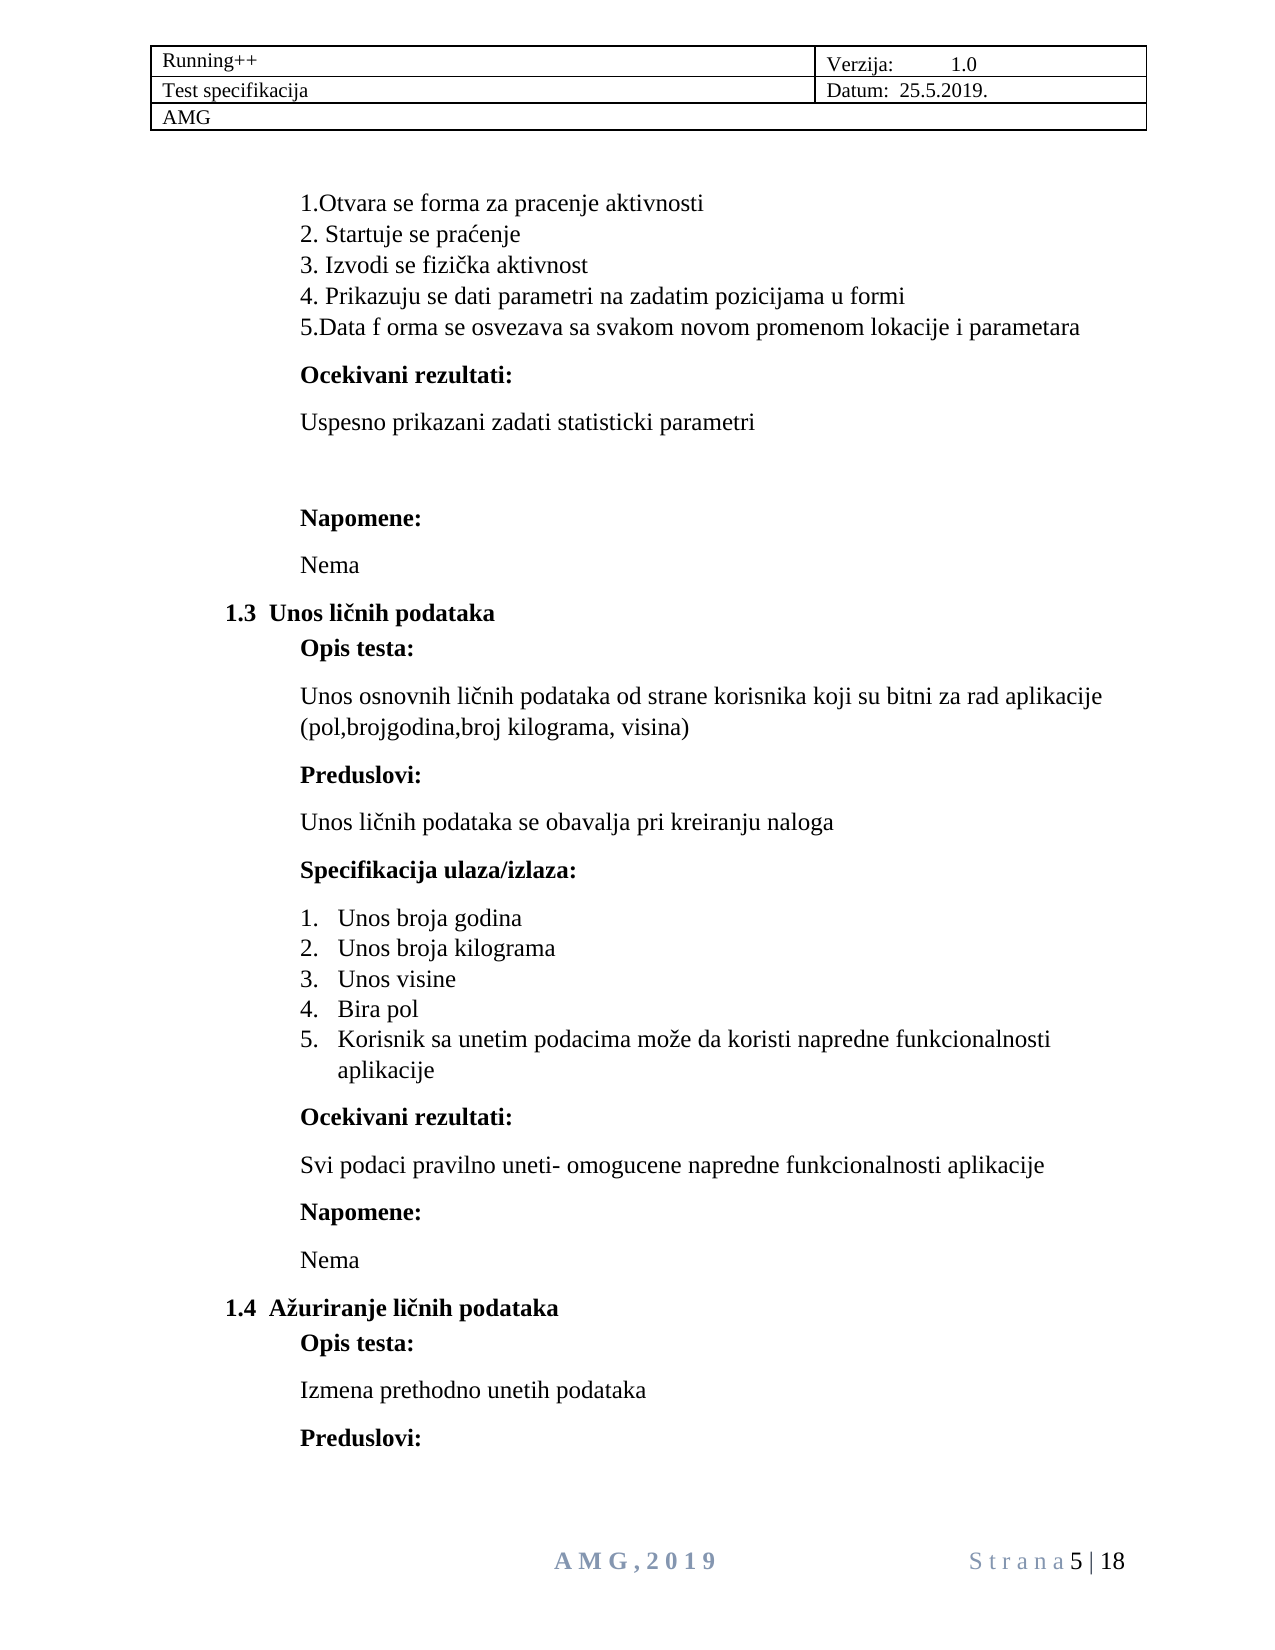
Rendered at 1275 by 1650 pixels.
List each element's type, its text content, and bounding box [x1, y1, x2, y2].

text 1.Otvara se forma za pracenje aktivnosti 2. Startuje se praćenje 3. Izvodi se fizička aktivnost 4. Prikazuju se dati parametri na zadatim pozicijama u formi 5.Data f orma se osvezava sa svakom novom promenom lokacije i parametara [300, 188, 1125, 341]
subtitle Unos ličnih podataka [225, 598, 1125, 627]
text Preduslovi: [300, 1423, 1125, 1452]
text Nema [300, 1245, 1125, 1274]
list Unos visine [300, 964, 1125, 992]
text Opis testa: [300, 633, 1125, 662]
list Bira pol [300, 994, 1125, 1023]
text Preduslovi: [300, 760, 1125, 788]
text Ocekivani rezultati: [300, 360, 1125, 388]
list Unos broja godina [300, 903, 1125, 932]
list Korisnik sa unetim podacima može da koristi napredne funkcionalnosti aplikacije [300, 1024, 1125, 1084]
text Specifikacija ulaza/izlaza: [300, 855, 1125, 884]
text Napomene: [300, 503, 1125, 532]
text Nema [300, 551, 1125, 579]
list Unos broja kilograma [300, 933, 1125, 962]
subtitle Ažuriranje ličnih podataka [225, 1293, 1125, 1322]
text Ocekivani rezultati: [300, 1102, 1125, 1131]
text Unos osnovnih ličnih podataka od strane korisnika koji su bitni za rad aplikacije (pol,brojgodina,broj kilograma, visina) [300, 681, 1125, 741]
text Izmena prethodno unetih podataka [300, 1376, 1125, 1404]
text Napomene: [300, 1197, 1125, 1226]
text Uspesno prikazani zadati statisticki parametri [300, 407, 1125, 436]
text Svi podaci pravilno uneti- omogucene napredne funkcionalnosti aplikacije [300, 1150, 1125, 1178]
text Opis testa: [300, 1328, 1125, 1357]
text Unos ličnih podataka se obavalja pri kreiranju naloga [300, 807, 1125, 836]
